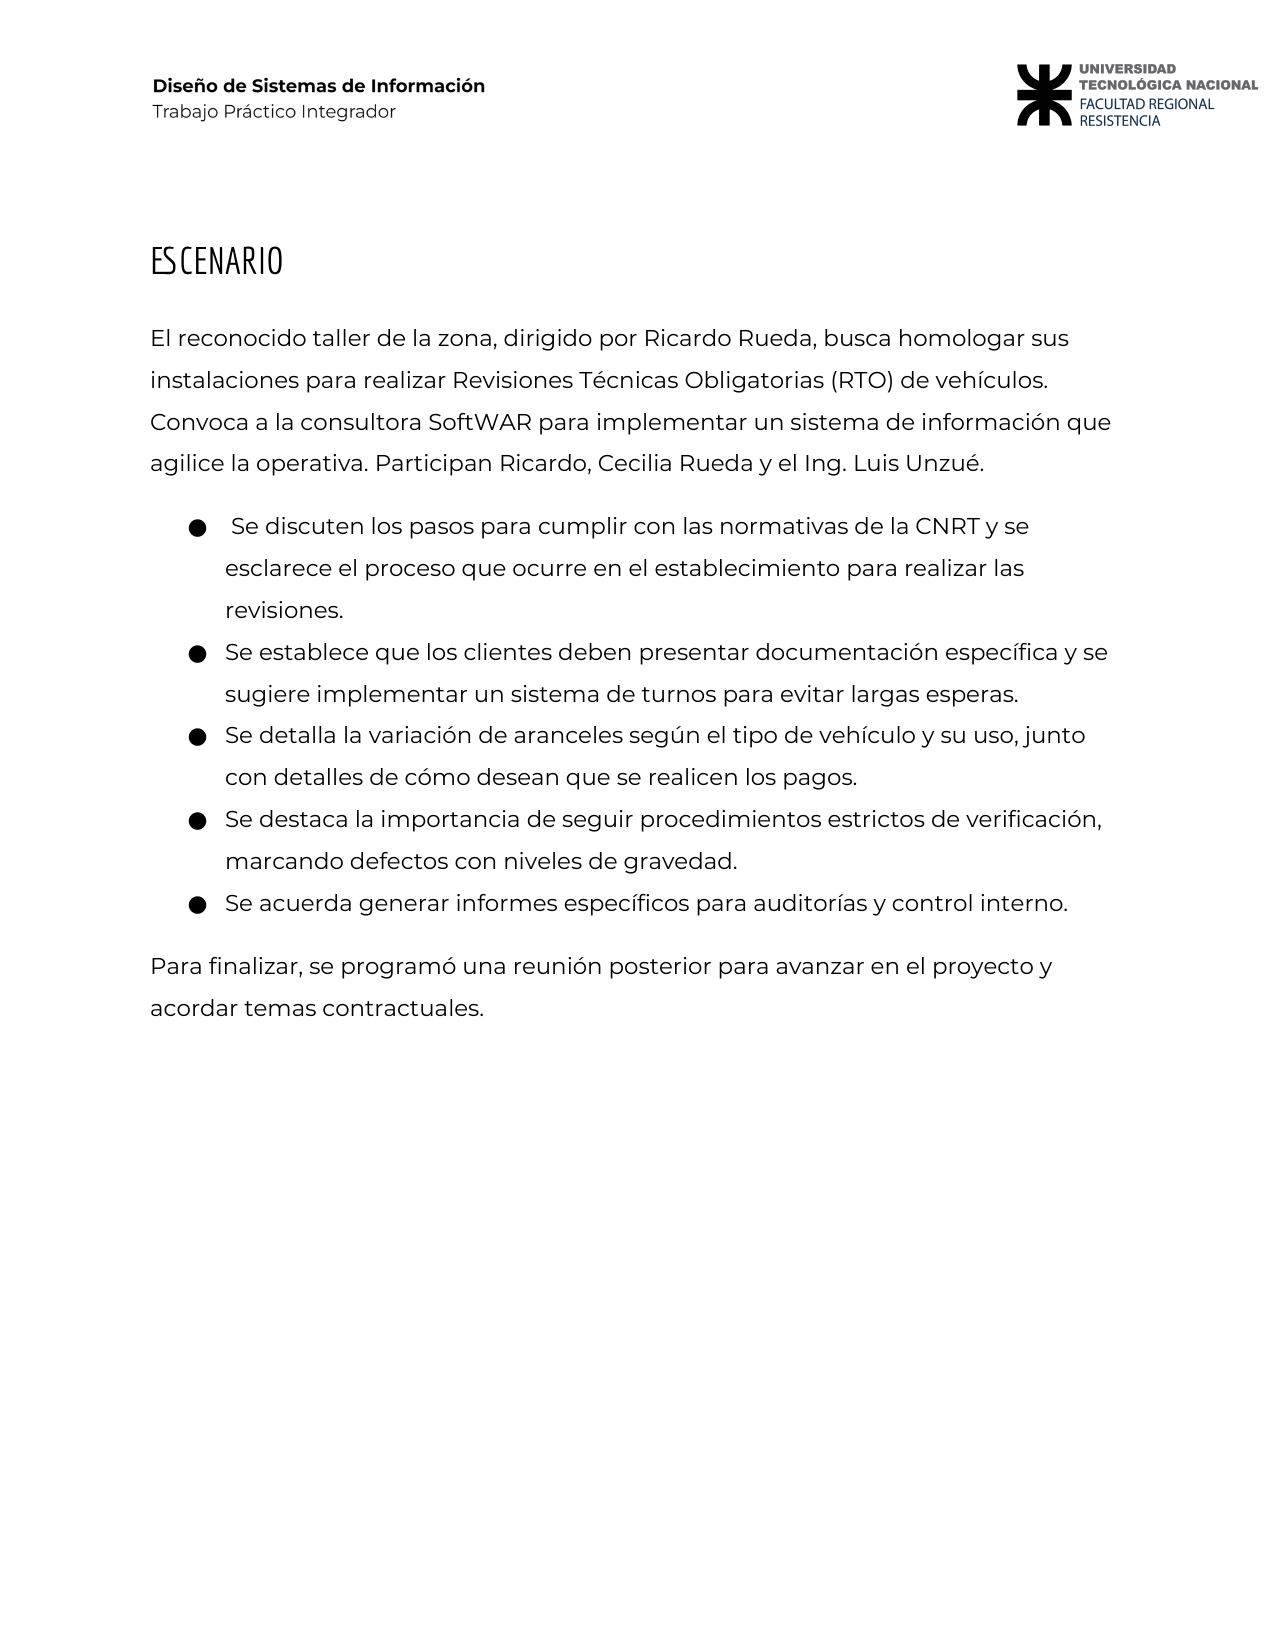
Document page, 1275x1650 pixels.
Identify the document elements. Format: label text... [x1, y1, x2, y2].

subtitle ESCENARIO [150, 238, 1125, 282]
list Se discuten los pasos para cumplir con las normativas de la CNRT y se esclarece el proceso que ocurre en el establecimiento para realizar las revisiones. [187, 512, 1125, 624]
text El reconocido taller de la zona, dirigido por Ricardo Rueda, busca homologar sus instalaciones para realizar Revisiones Técnicas Obligatorias (RTO) de vehículos. Convoca a la consultora SoftWAR para implementar un sistema de información que agilice la operativa. Participan Ricardo, Cecilia Rueda y el Ing. Luis Unzué. [150, 324, 1125, 478]
list Se acuerda generar informes específicos para auditorías y control interno. [187, 889, 1125, 917]
picture [150, 75, 487, 123]
list Se detalla la variación de aranceles según el tipo de vehículo y su uso, junto con detalles de cómo desean que se realicen los pagos. [187, 722, 1125, 792]
list Se establece que los clientes deben presentar documentación específica y se sugiere implementar un sistema de turnos para evitar largas esperas. [187, 638, 1125, 708]
list Se destaca la importancia de seguir procedimientos estrictos de verificación, marcando defectos con niveles de gravedad. [187, 806, 1125, 875]
picture [1017, 64, 1259, 126]
text Para finalizar, se programó una reunión posterior para avanzar en el proyecto y acordar temas contractuales. [150, 952, 1125, 1022]
